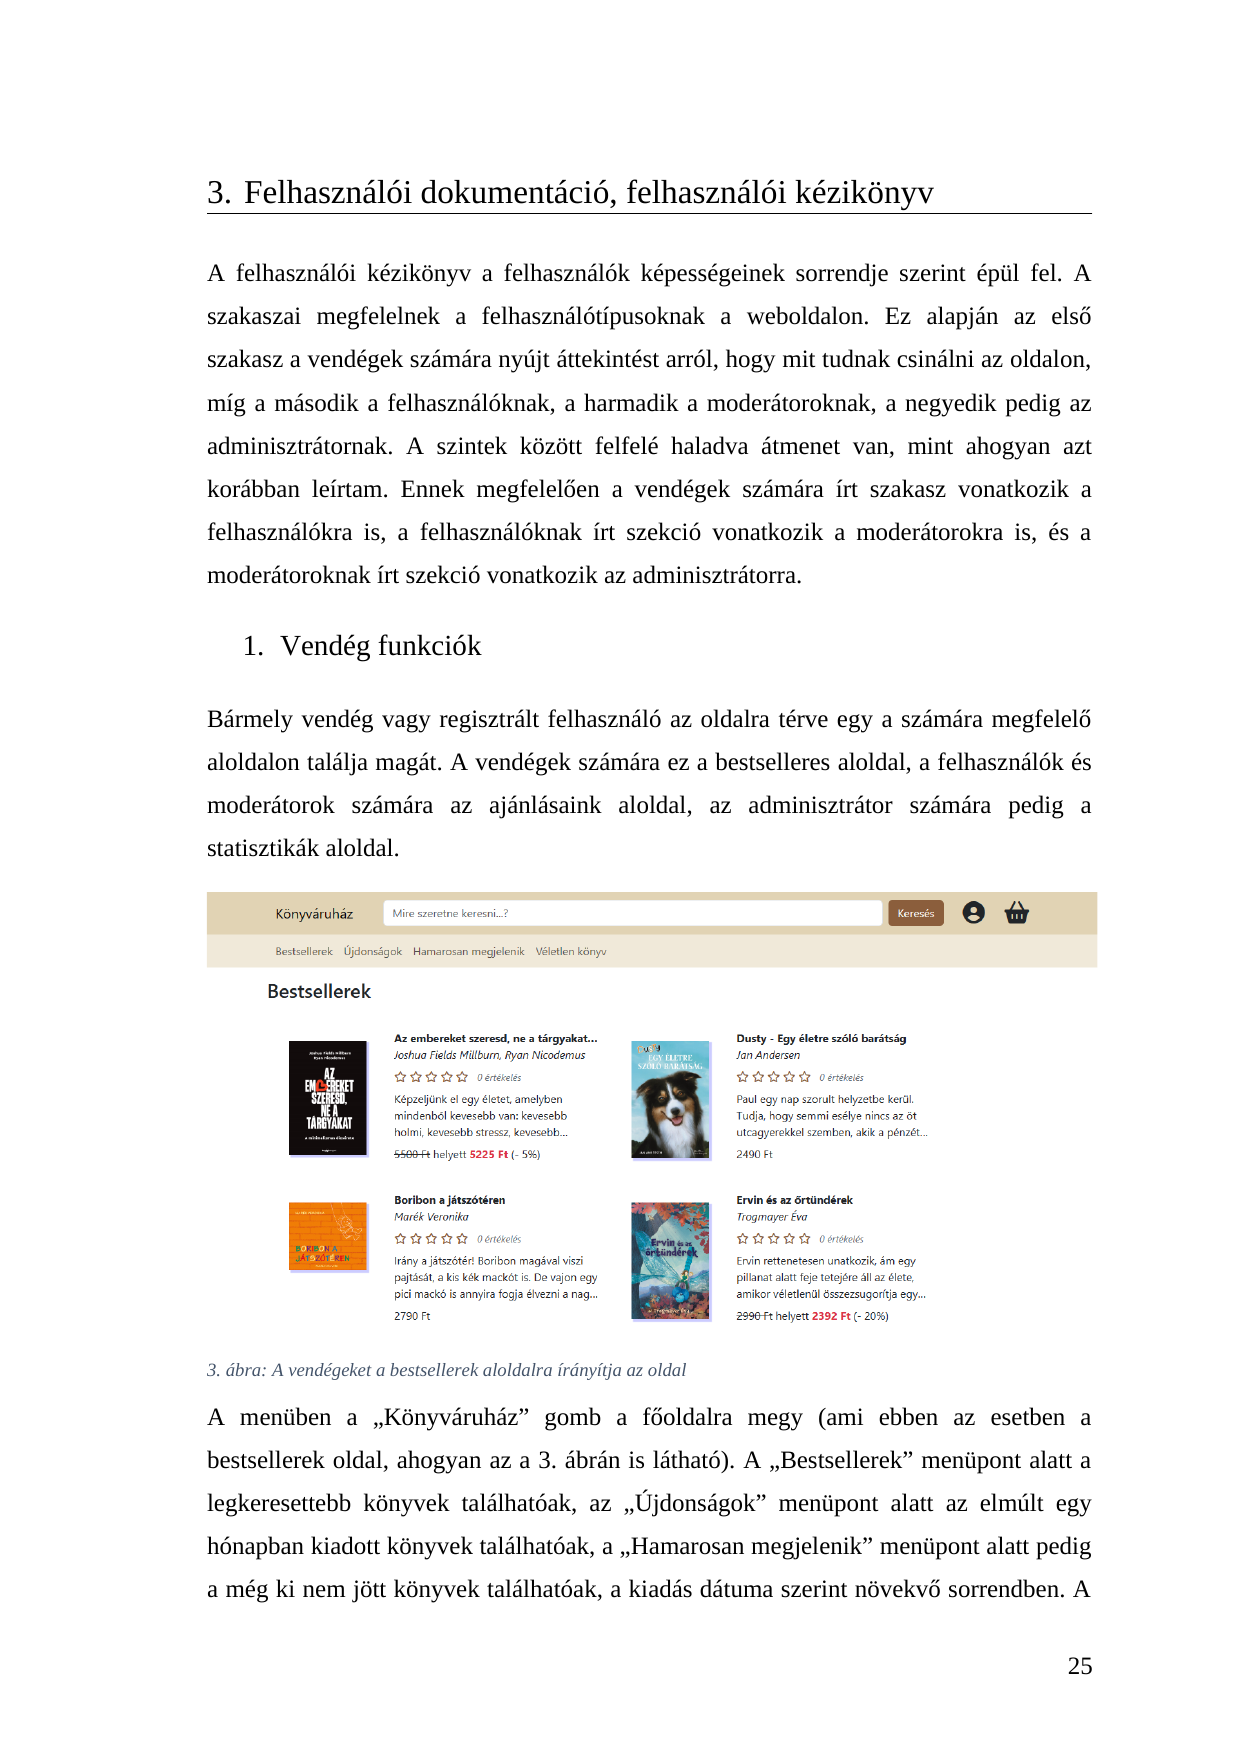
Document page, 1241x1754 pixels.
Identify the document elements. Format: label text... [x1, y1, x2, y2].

text A felhasználói kézikönyv a felhasználók képességeinek sorrendje szerint épül fel. A szakaszai megfelelnek a felhasználótípusoknak a weboldalon. Ez alapján az első szakasz a vendégek számára nyújt áttekintést arról, hogy mit tudnak csinálni az oldalon, míg a második a felhasználóknak, a harmadik a moderátoroknak, a negyedik pedig az adminisztrátornak. A szintek között felfelé haladva átmenet van, mint ahogyan azt korábban leírtam. Ennek megfelelően a vendégek számára írt szakasz vonatkozik a felhasználókra is, a felhasználóknak írt szekció vonatkozik a moderátorokra is, és a moderátoroknak írt szekció vonatkozik az adminisztrátorra. [207, 258, 1092, 589]
picture [206, 892, 1098, 1345]
subtitle Vendég funkciók [242, 628, 1092, 662]
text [207, 1402, 1092, 1603]
subtitle Felhasználói dokumentáció, felhasználói kézikönyv [207, 173, 1092, 213]
text Bármely vendég vagy regisztrált felhasználó az oldalra térve egy a számára megfelelő aloldalon találja magát. A vendégek számára ez a bestselleres aloldal, a felhasználók és moderátorok számára az ajánlásaink aloldal, az adminisztrátor számára pedig a statisztikák aloldal. [207, 704, 1092, 862]
